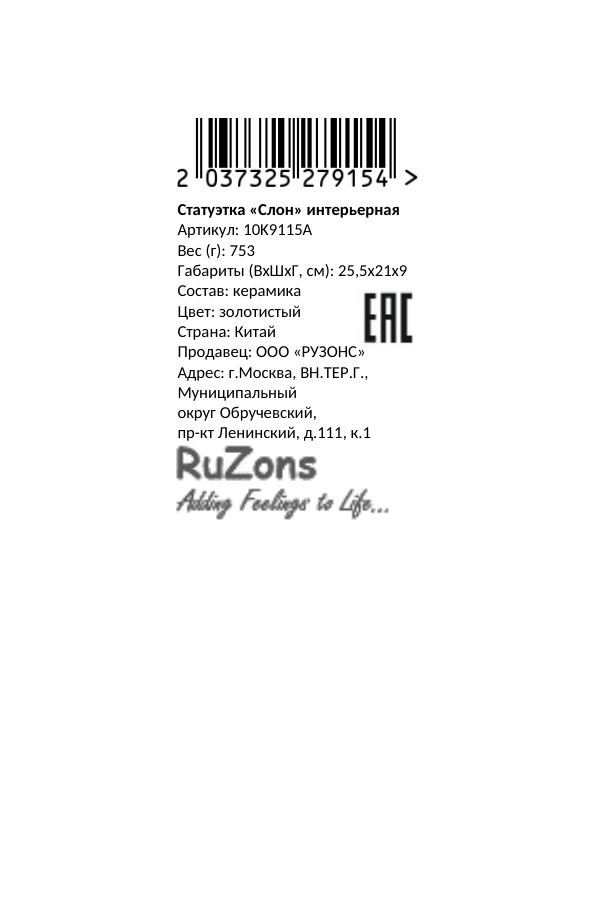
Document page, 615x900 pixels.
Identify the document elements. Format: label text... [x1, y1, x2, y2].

text Габариты (ВхШхГ, см): 25,5х21х9 [177, 260, 526, 281]
text Муниципальный [177, 382, 526, 402]
text Статуэтка «Слон» интерьерная [177, 199, 526, 220]
picture [173, 438, 393, 524]
text Страна: Китай [177, 321, 526, 342]
text Состав: керамика [177, 281, 526, 301]
text Адрес: г.Москва, ВН.ТЕР.Г., [177, 362, 526, 382]
text пр-кт Ленинский, д.111, к.1 [177, 423, 526, 443]
text Вес (г): 753 [177, 240, 526, 260]
text округ Обручевский, [177, 402, 526, 423]
picture [177, 118, 418, 189]
text Продавец: ООО «РУЗОНС» [177, 342, 526, 362]
text Цвет: золотистый [177, 301, 526, 321]
text Артикул: 10K9115A [162, 220, 526, 240]
